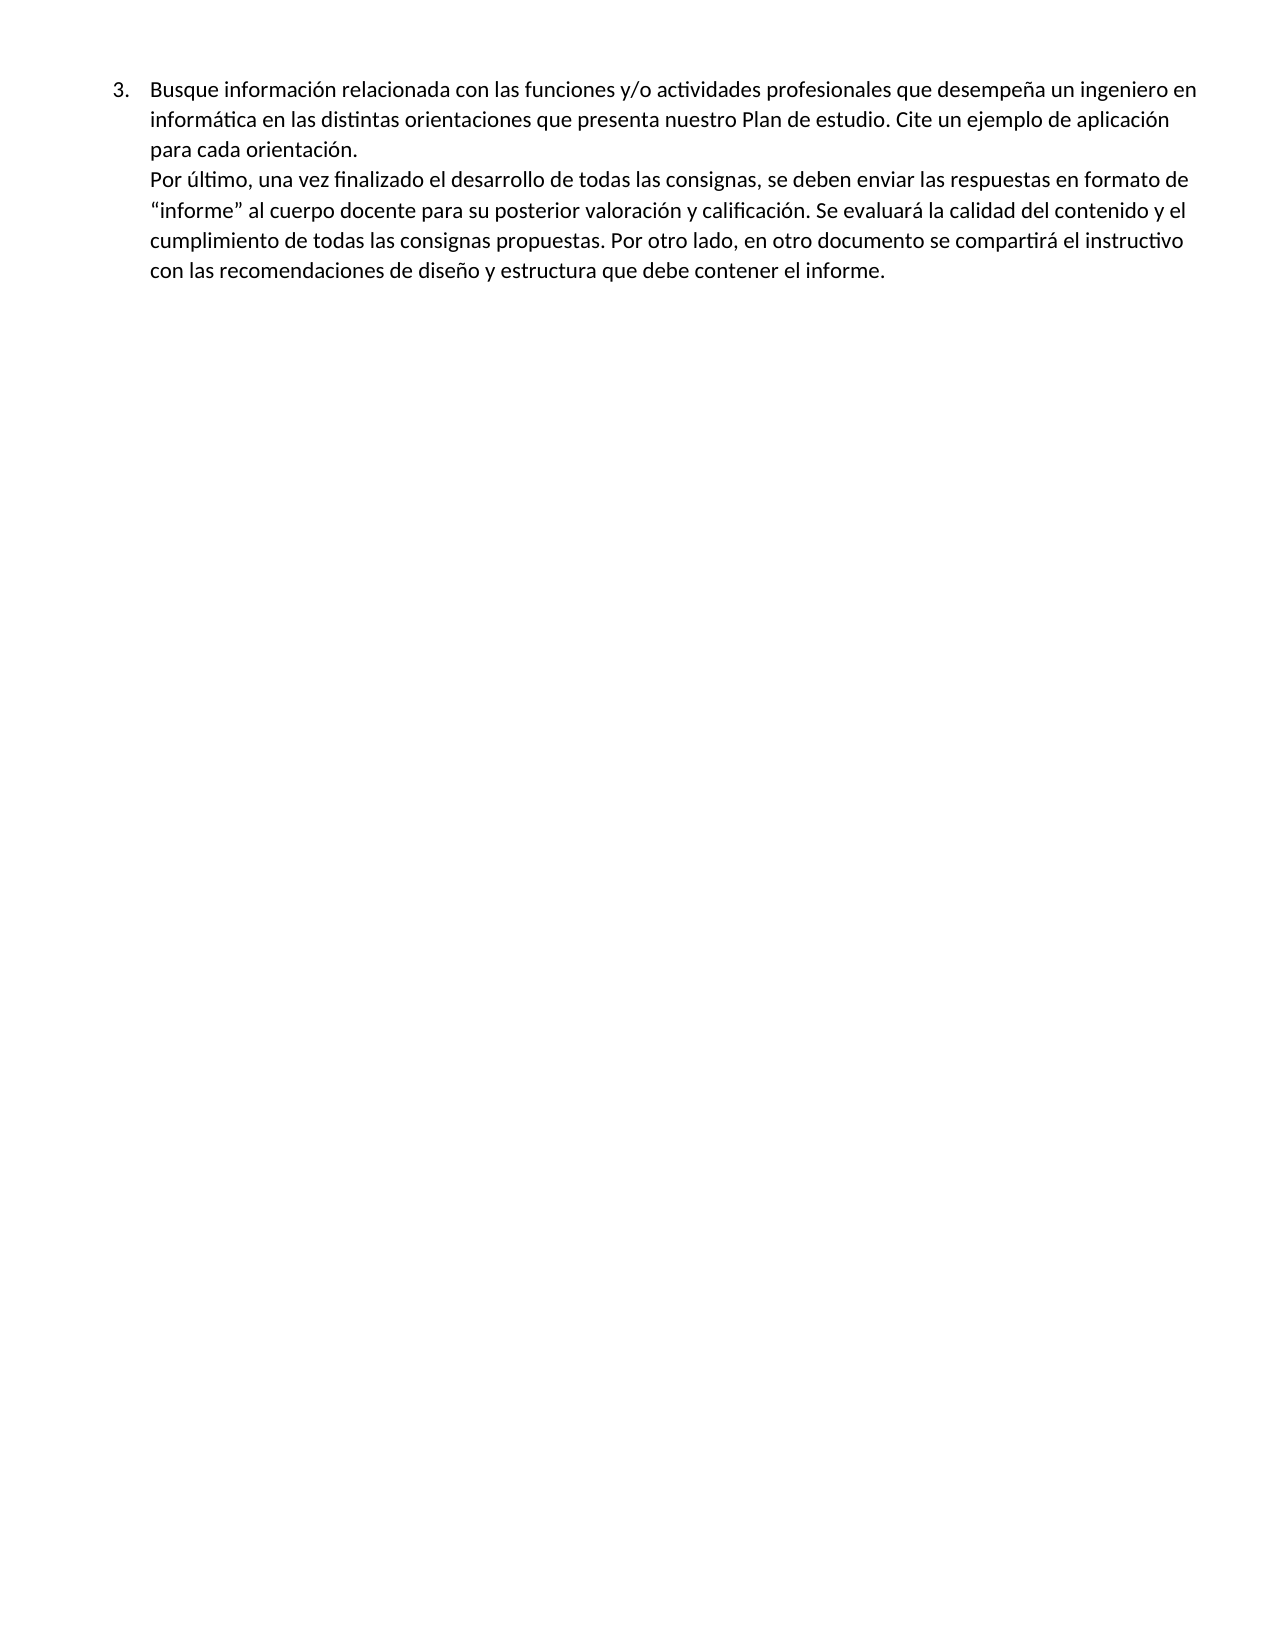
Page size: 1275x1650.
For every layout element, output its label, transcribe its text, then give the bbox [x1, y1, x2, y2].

list Busque información relacionada con las funciones y/o actividades profesionales que desempeña un ingeniero en informática en las distintas orientaciones que presenta nuestro Plan de estudio. Cite un ejemplo de aplicación para cada orientación. [112, 75, 1200, 163]
list Por último, una vez finalizado el desarrollo de todas las consignas, se deben enviar las respuestas en formato de “informe” al cuerpo docente para su posterior valoración y calificación. Se evaluará la calidad del contenido y el cumplimiento de todas las consignas propuestas. Por otro lado, en otro documento se compartirá el instructivo con las recomendaciones de diseño y estructura que debe contener el informe. [150, 166, 1200, 284]
